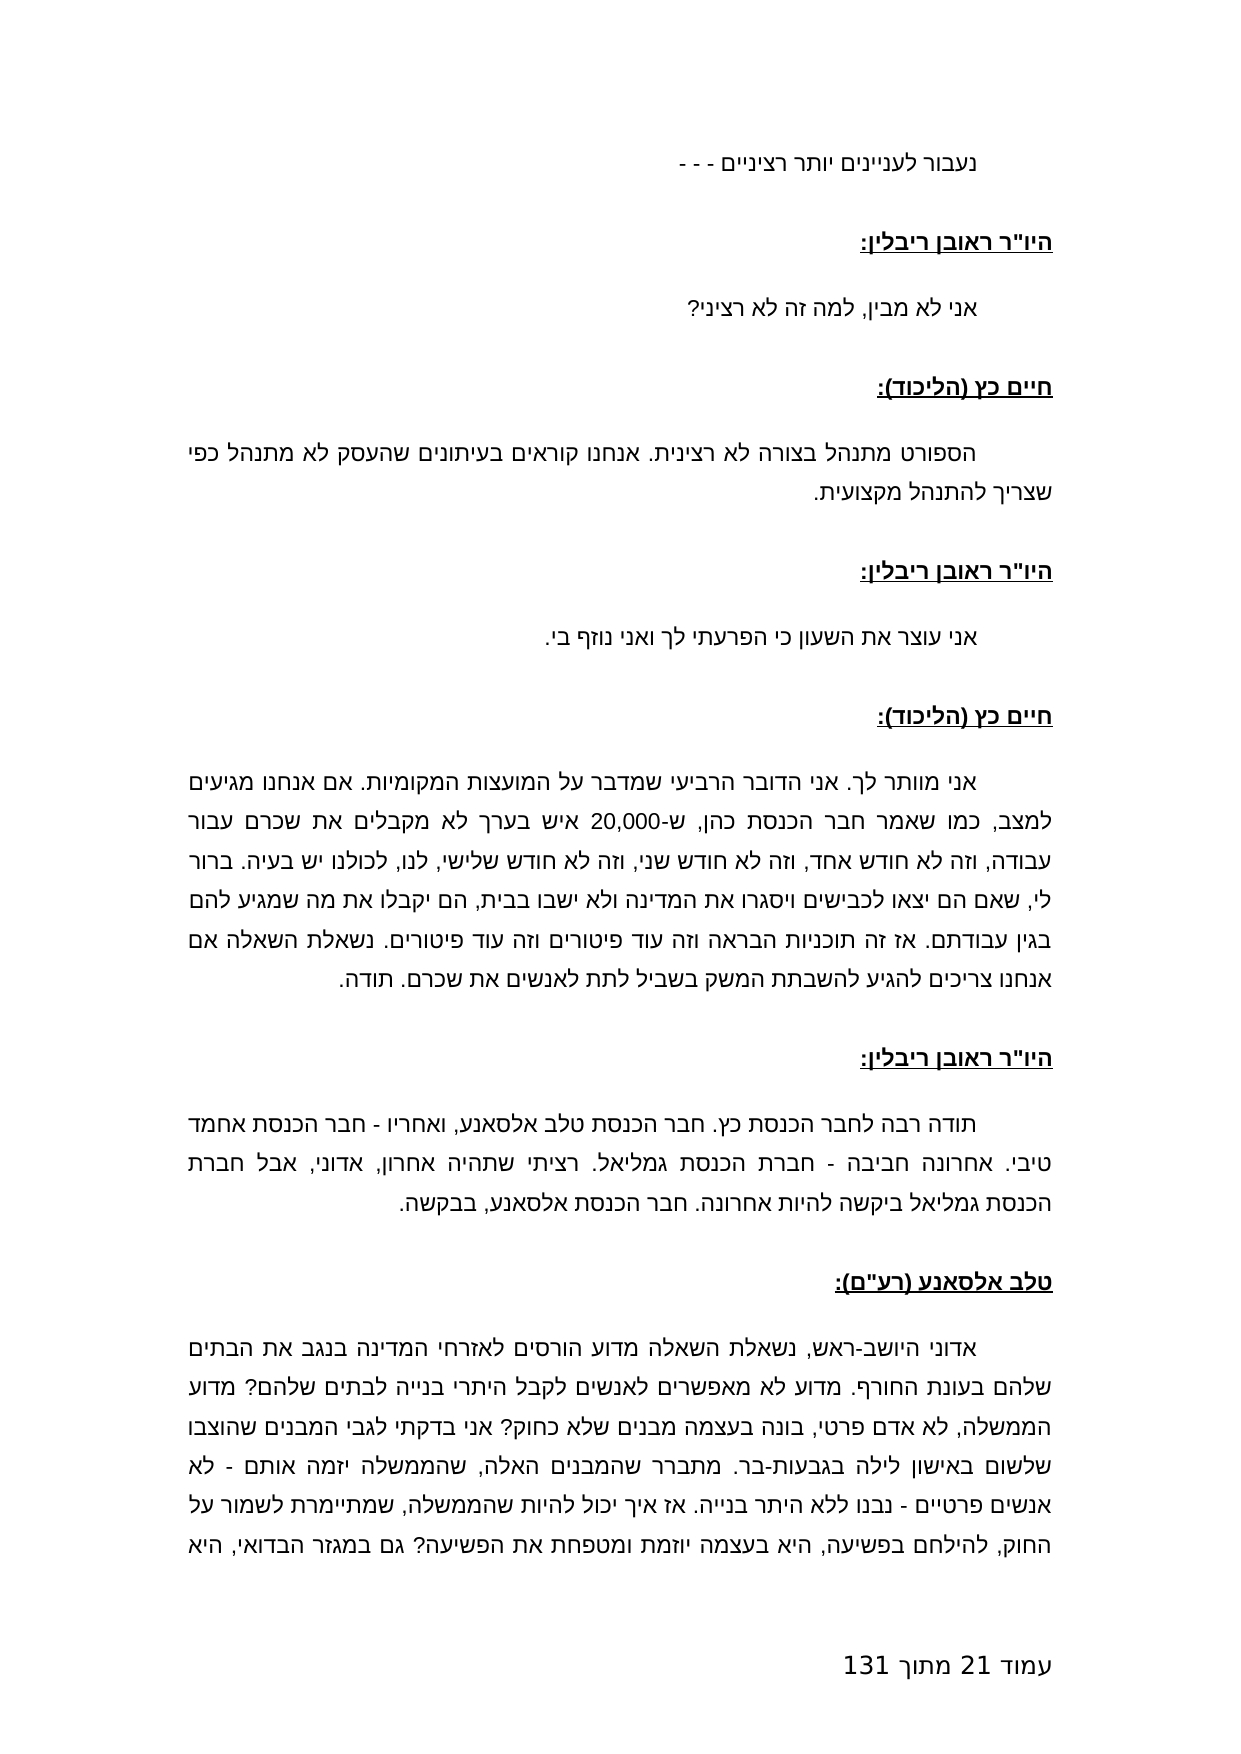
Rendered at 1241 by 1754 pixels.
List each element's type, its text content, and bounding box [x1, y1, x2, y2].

text הספורט מתנהל בצורה לא רצינית. אנחנו קוראים בעיתונים שהעסק לא מתנהל כפי שצריך להתנהל מקצועית. [187, 439, 1053, 505]
text היו"ר ראובן ריבלין: [187, 229, 1053, 255]
text חיים כץ (הליכוד): [187, 374, 1053, 400]
text אני עוצר את השעון כי הפרעתי לך ואני נוזף בי. [187, 624, 1053, 650]
text היו"ר ראובן ריבלין: [187, 558, 1053, 584]
text טלב אלסאנע (רע"ם): [187, 1269, 1053, 1295]
text תודה רבה לחבר הכנסת כץ. חבר הכנסת טלב אלסאנע, ואחריו - חבר הכנסת אחמד טיבי. אחרונה חביבה - חברת הכנסת גמליאל. רציתי שתהיה אחרון, אדוני, אבל חברת הכנסת גמליאל ביקשה להיות אחרונה. חבר הכנסת אלסאנע, בבקשה. [187, 1111, 1053, 1216]
text אני לא מבין, למה זה לא רציני? [187, 295, 1053, 321]
text חיים כץ (הליכוד): [187, 703, 1053, 729]
text אני מוותר לך. אני הדובר הרביעי שמדבר על המועצות המקומיות. אם אנחנו מגיעים למצב, כמו שאמר חבר הכנסת כהן, ש-20,000 איש בערך לא מקבלים את שכרם עבור עבודה, וזה לא חודש אחד, וזה לא חודש שני, וזה לא חודש שלישי, לנו, לכולנו יש בעיה. ברור לי, שאם הם יצאו לכבישים ויסגרו את המדינה ולא ישבו בבית, הם יקבלו את מה שמגיע להם בגין עבודתם. אז זה תוכניות הבראה וזה עוד פיטורים וזה עוד פיטורים. נשאלת השאלה אם אנחנו צריכים להגיע להשבתת המשק בשביל לתת לאנשים את שכרם. תודה. [187, 769, 1053, 992]
text היו"ר ראובן ריבלין: [187, 1045, 1053, 1071]
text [187, 1334, 1053, 1558]
text נעבור לעניינים יותר רציניים - - - [187, 150, 1053, 176]
